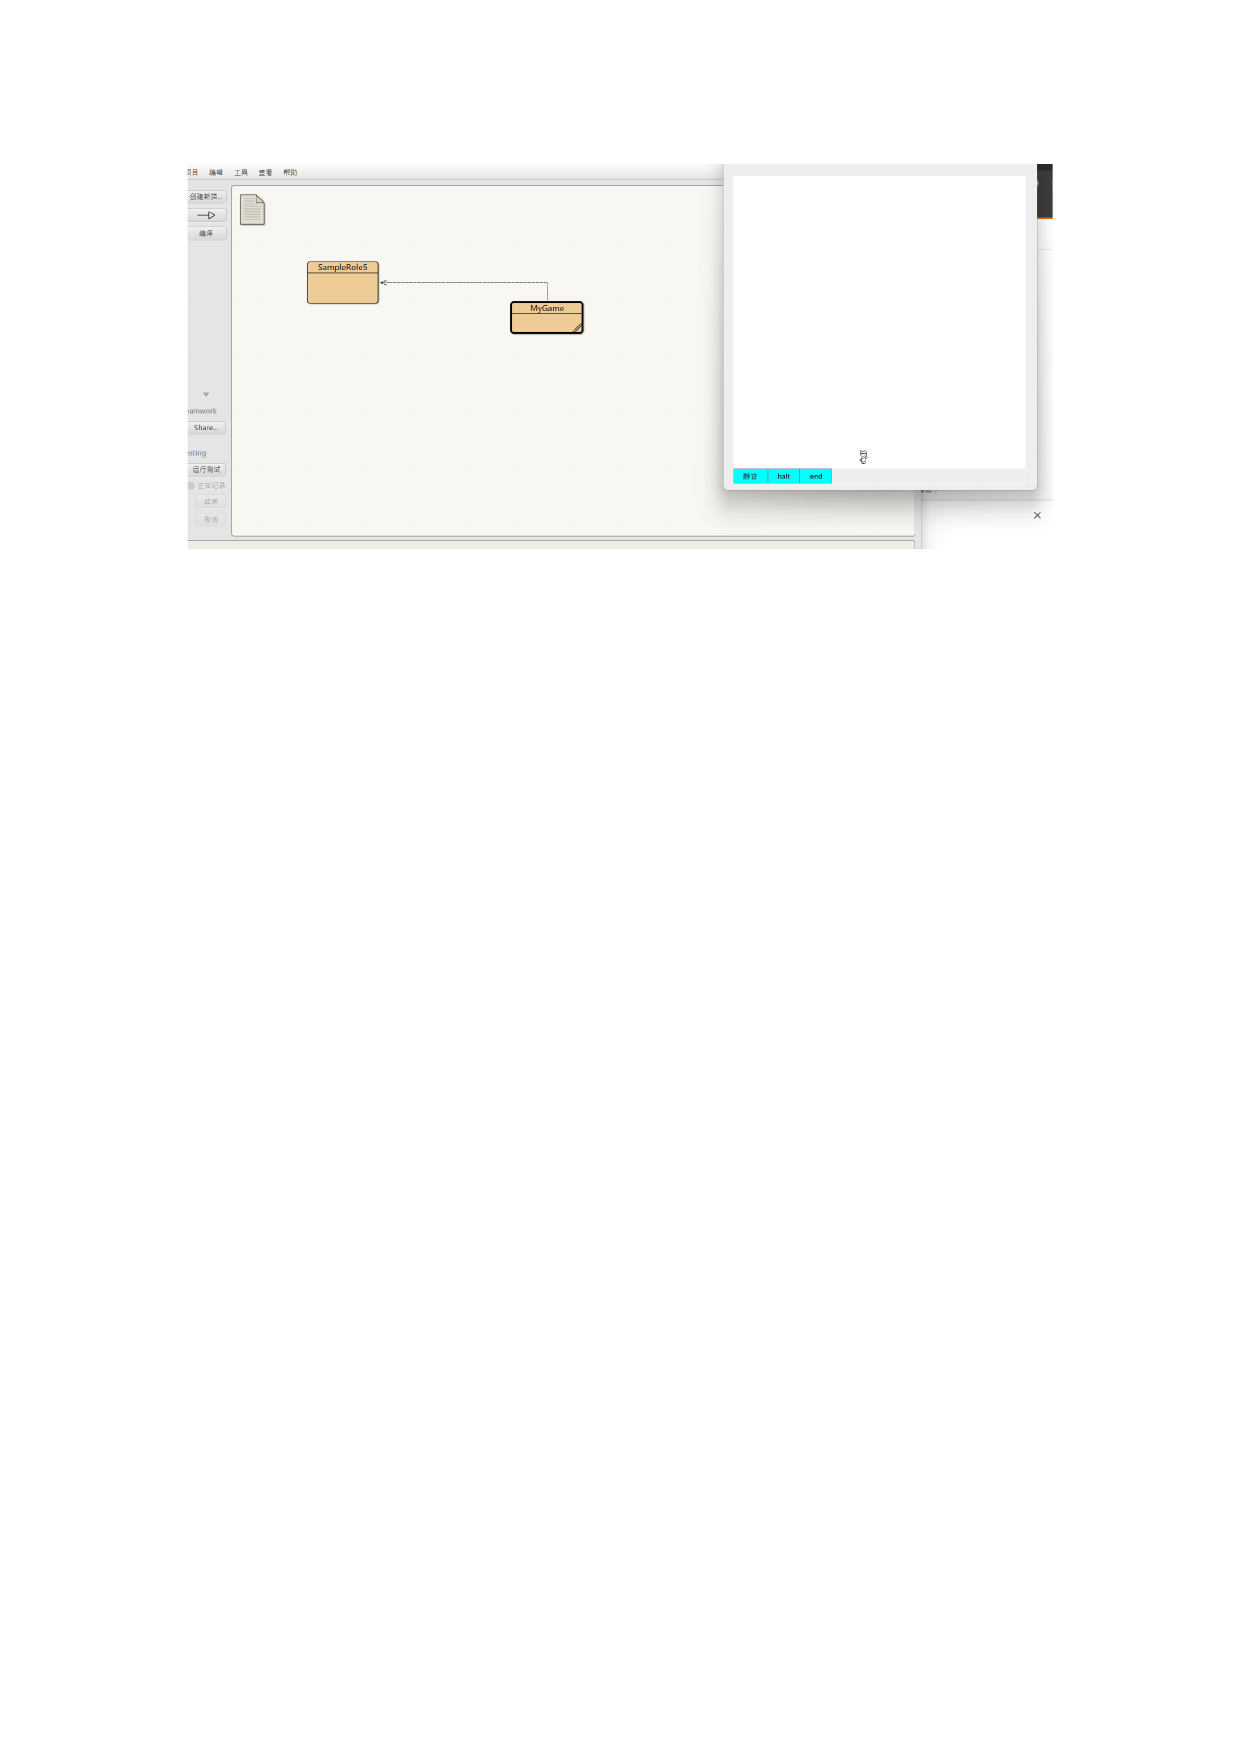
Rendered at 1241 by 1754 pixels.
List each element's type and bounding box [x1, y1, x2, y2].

picture [187, 164, 1053, 549]
